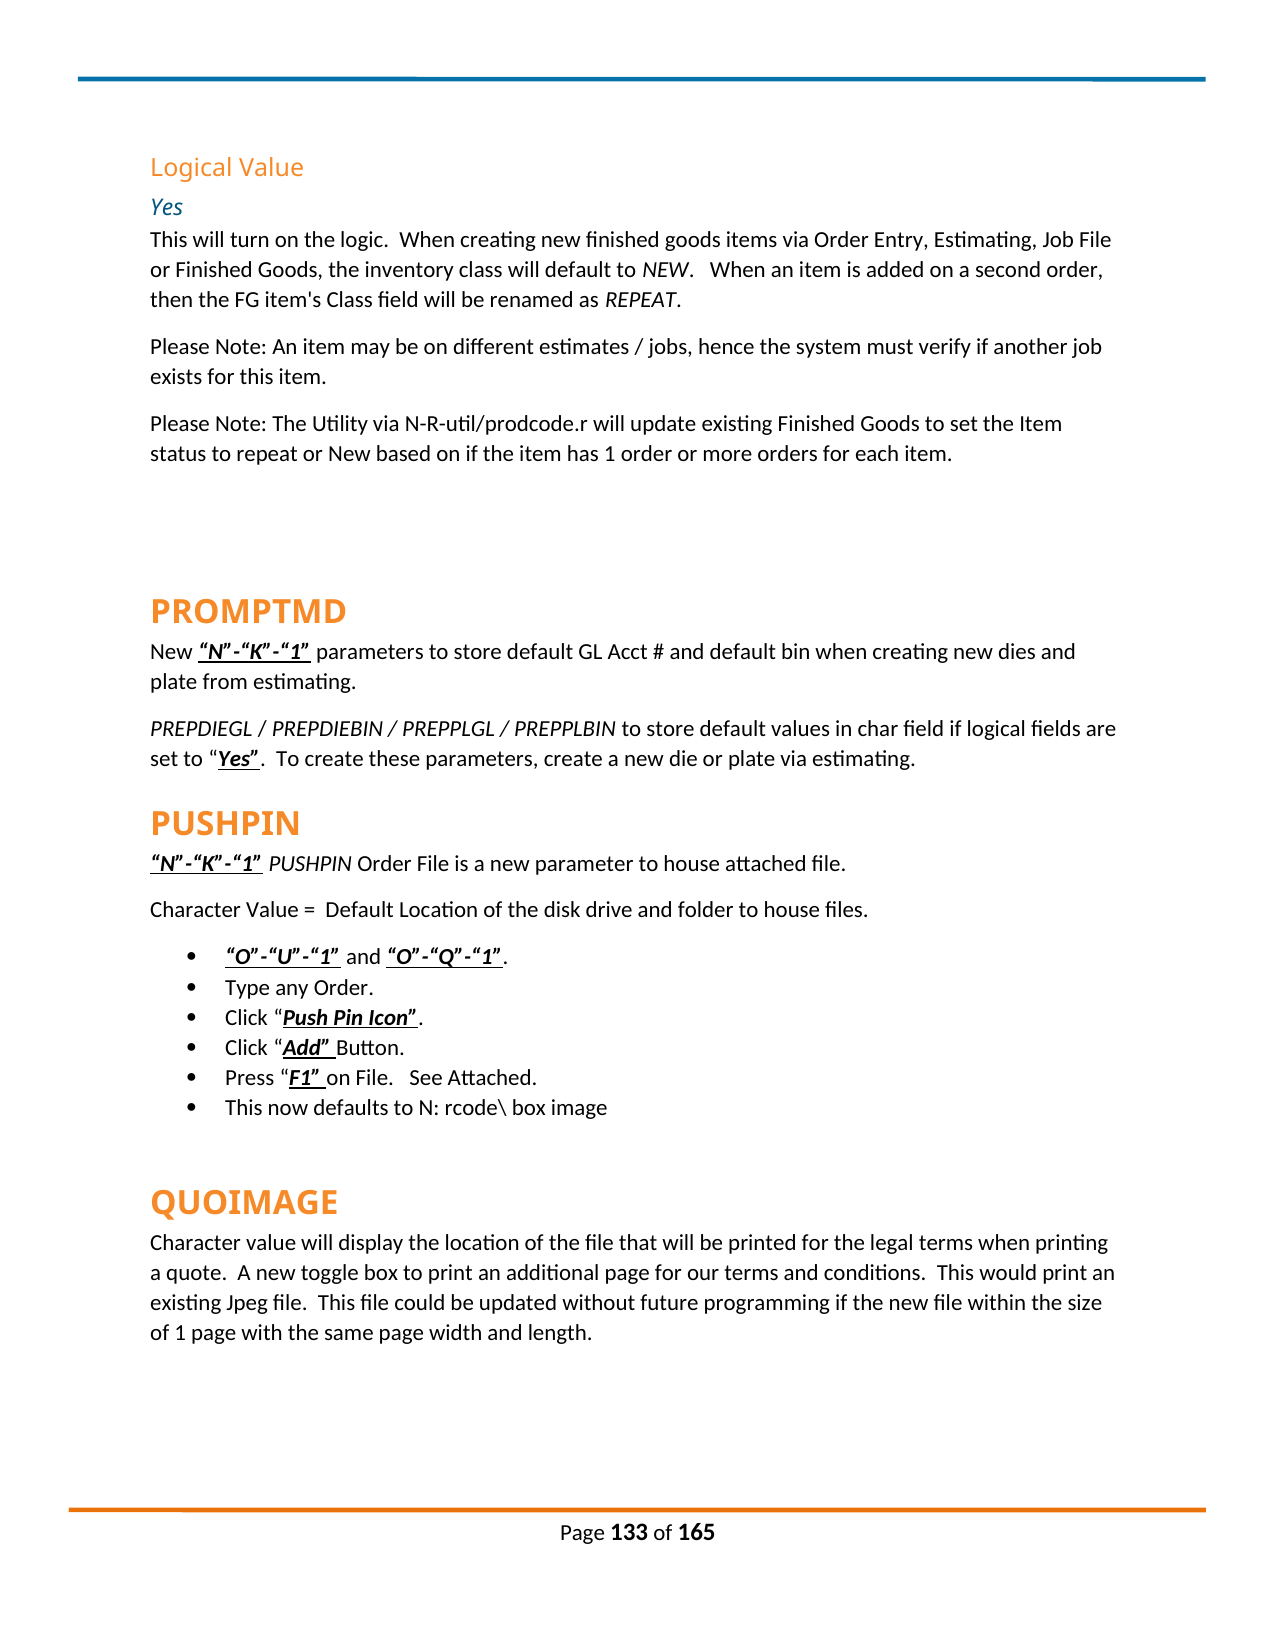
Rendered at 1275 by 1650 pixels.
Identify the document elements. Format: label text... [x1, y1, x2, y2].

list This now defaults to N: rcode\ box image [187, 1093, 1125, 1152]
subtitle Yes [150, 191, 1125, 222]
subtitle QUOIMAGE [150, 1179, 1125, 1224]
list Press “F1” on File. See Attached. [187, 1063, 1125, 1091]
text Please Note: An item may be on different estimates / jobs, hence the system must verify if another job exists for this item. [150, 332, 1125, 390]
subtitle PROMPTMD [150, 588, 1125, 634]
subtitle PUSHPIN [150, 800, 1125, 845]
text PREPDIEGL / PREPDIEBIN / PREPPLGL / PREPPLBIN to store default values in char field if logical fields are set to “Yes”. To create these parameters, create a new die or plate via estimating. [150, 714, 1125, 772]
list Click “Add” Button. [187, 1033, 1125, 1061]
list “O”-“U”-“1” and “O”-“Q”-“1”. [187, 942, 1125, 970]
text New “N”-“K”-“1” parameters to store default GL Acct # and default bin when creating new dies and plate from estimating. [150, 637, 1125, 695]
text Please Note: The Utility via N-R-util/prodcode.r will update existing Finished Goods to set the Item status to repeat or New based on if the item has 1 order or more orders for each item. [150, 409, 1125, 467]
subtitle Logical Value [150, 150, 1125, 184]
list Click “Push Pin Icon”. [187, 1003, 1125, 1031]
text Character value will display the location of the file that will be printed for the legal terms when printing a quote. A new toggle box to print an additional page for our terms and conditions. This would print an existing Jpeg file. This file could be updated without future programming if the new file within the size of 1 page with the same page width and length. [150, 1228, 1125, 1346]
list Type any Order. [187, 973, 1125, 1001]
text “N”-“K”-“1” PUSHPIN Order File is a new parameter to house attached file. [150, 849, 1125, 877]
text This will turn on the logic. When creating new finished goods items via Order Entry, Estimating, Job File or Finished Goods, the inventory class will default to . When an item is added on a second order, then the FG item's Class field will be renamed as REPEAT. [150, 225, 1125, 313]
text Character Value = Default Location of the disk drive and folder to house files. [150, 896, 1125, 923]
